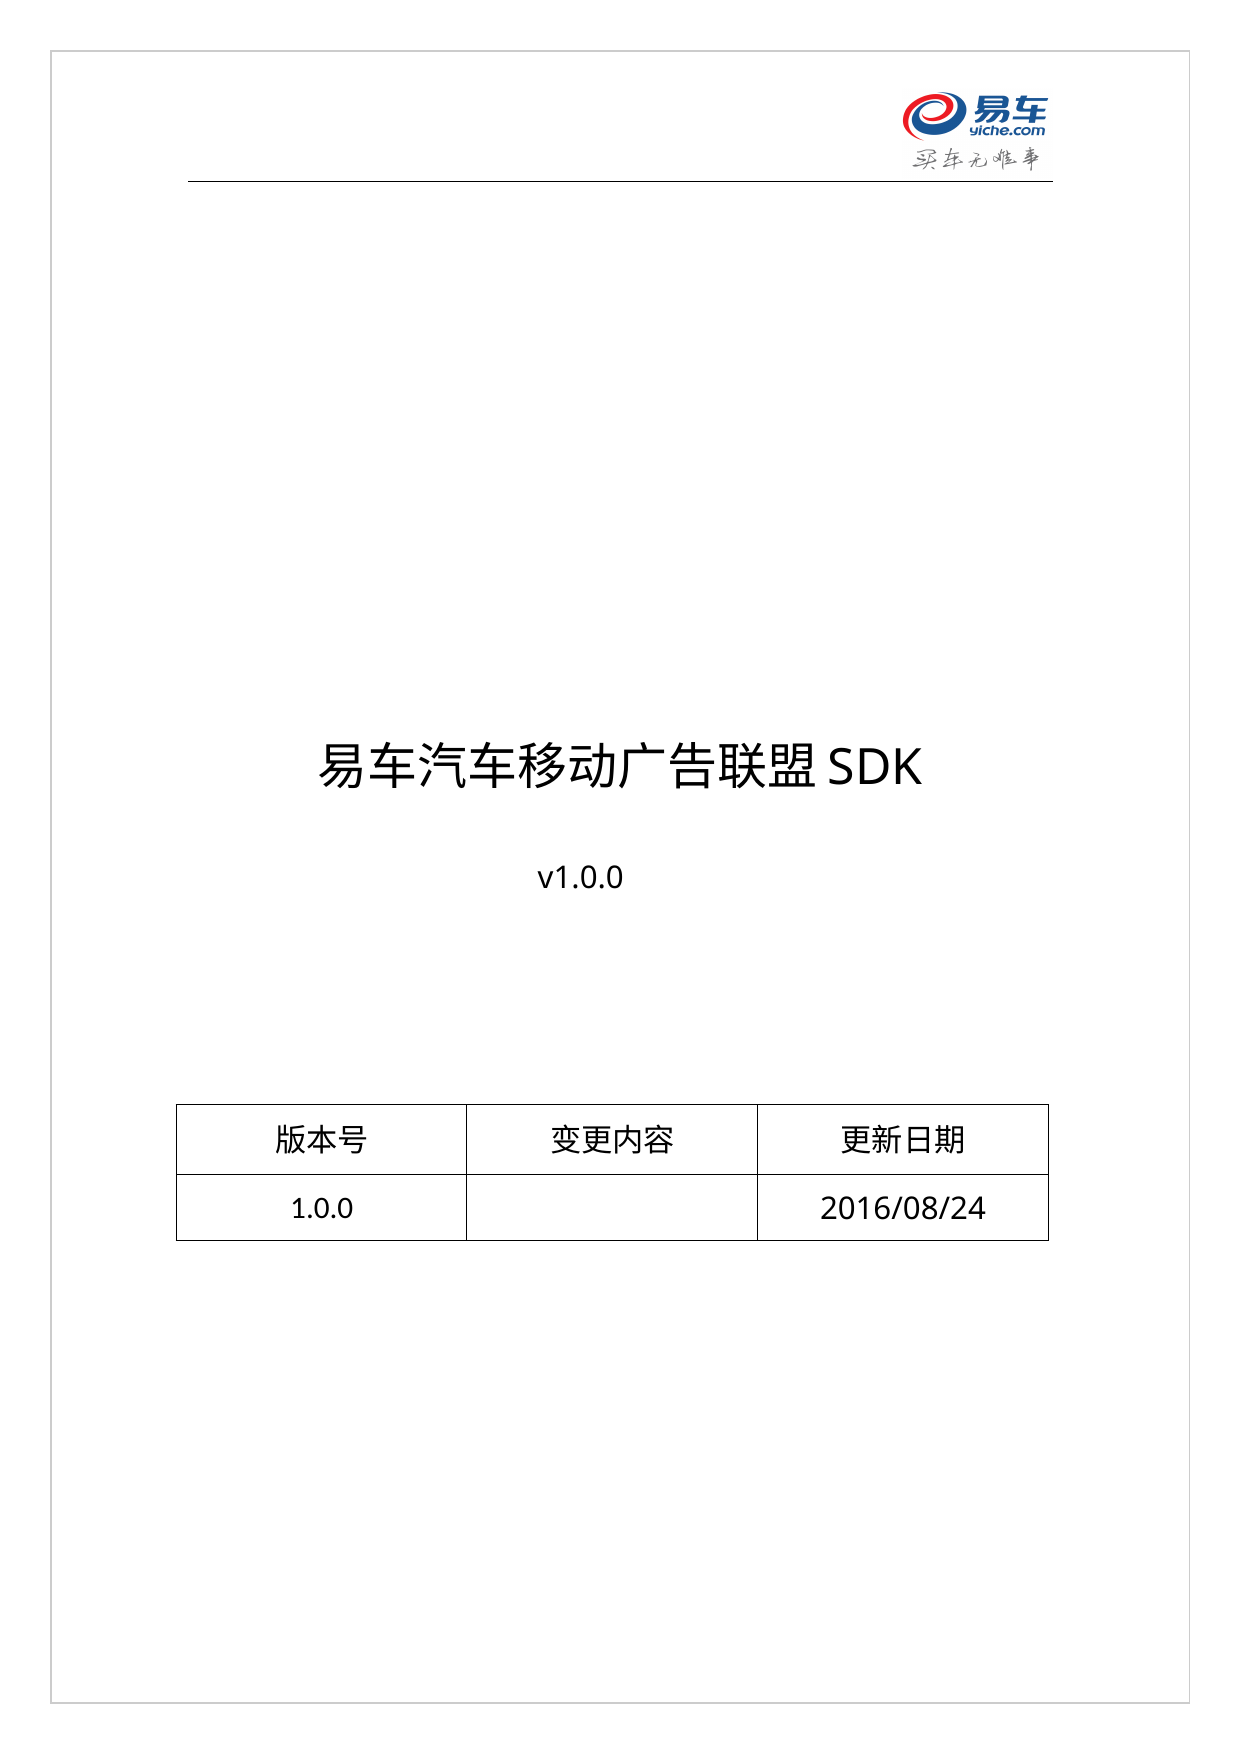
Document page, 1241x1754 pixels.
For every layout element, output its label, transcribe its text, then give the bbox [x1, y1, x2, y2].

picture [901, 88, 1053, 179]
table_cell 2016/08/24 [758, 1175, 1048, 1240]
table_header 变更内容 [467, 1105, 757, 1173]
table_header 更新日期 [758, 1105, 1048, 1173]
text 易车汽车移动广告联盟SDK [187, 714, 1053, 812]
text v1.0.0 [187, 844, 1053, 909]
table_header 版本号 [177, 1105, 466, 1173]
table_cell 1.0.0 [177, 1175, 466, 1240]
table_cell [467, 1175, 757, 1240]
